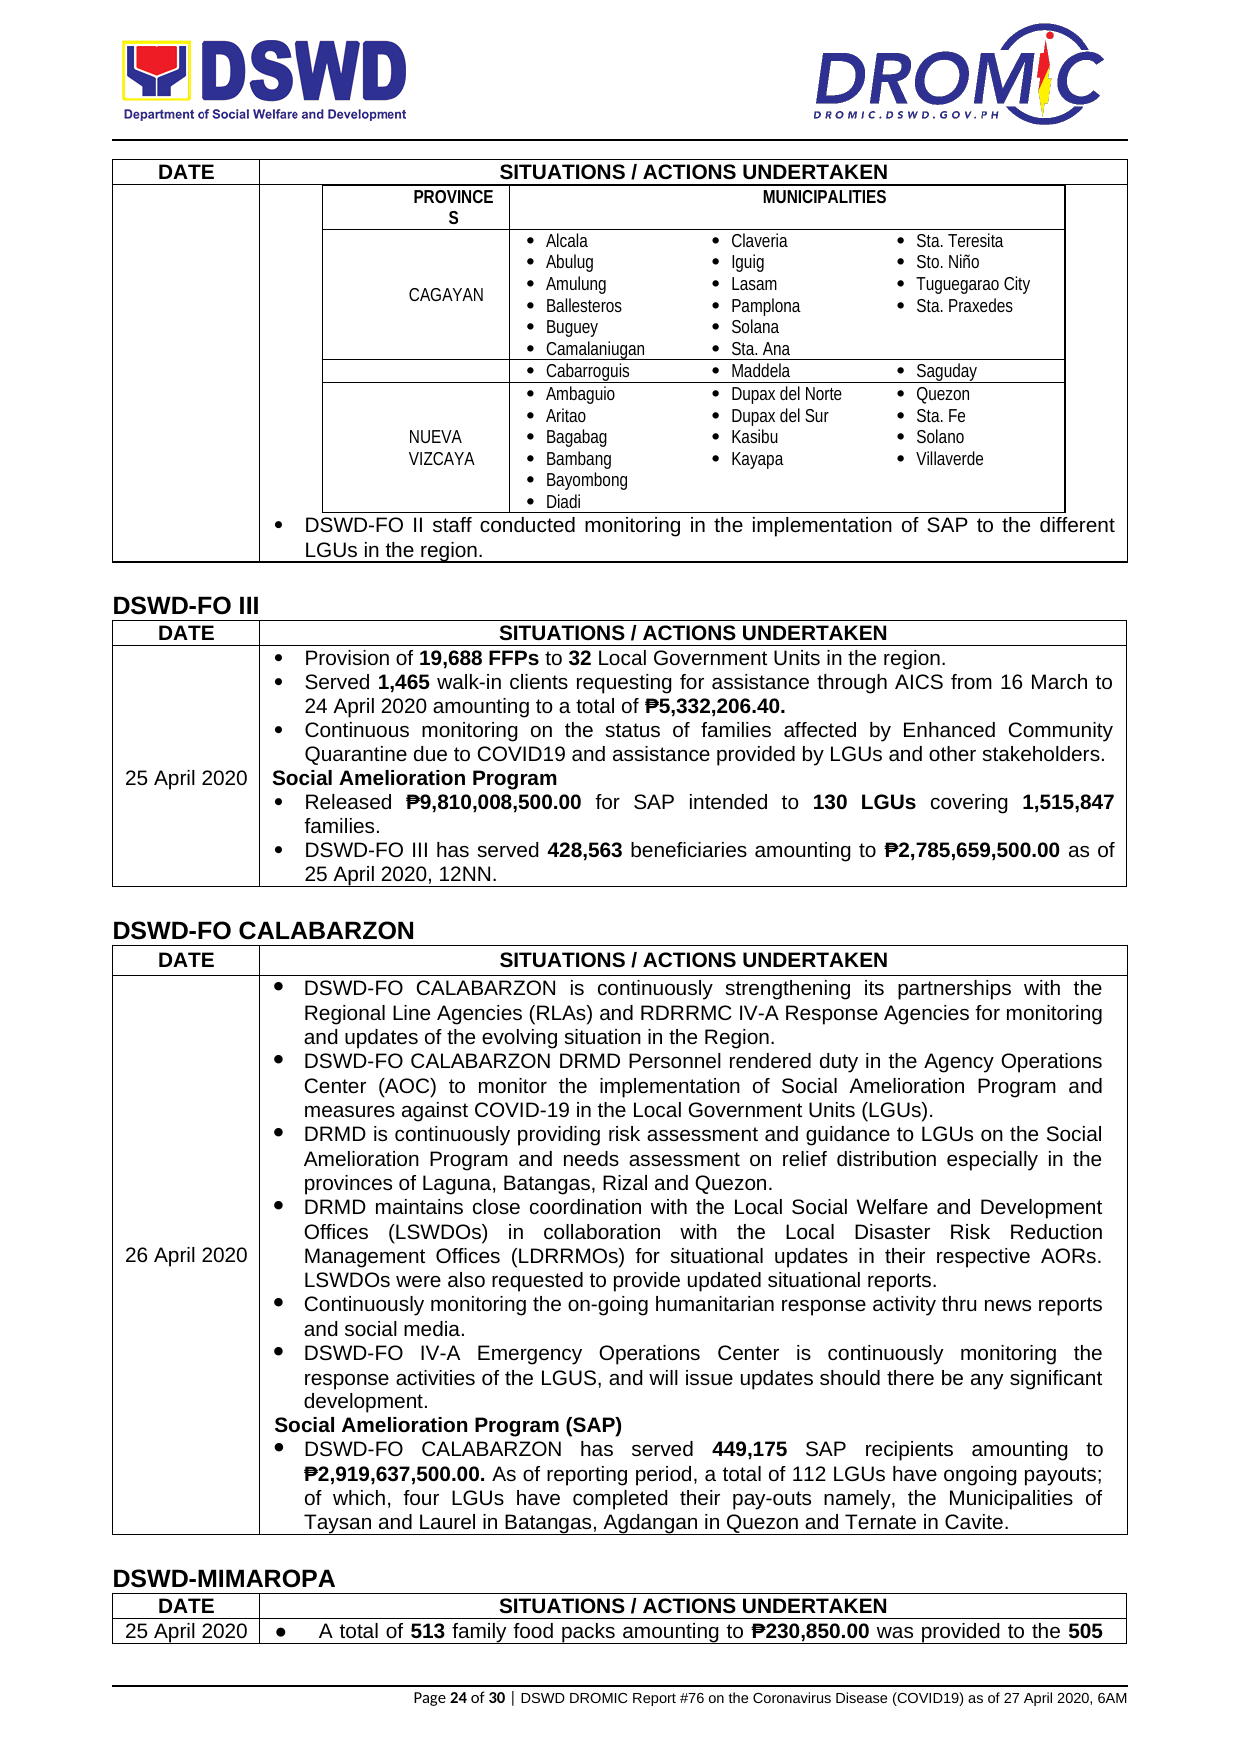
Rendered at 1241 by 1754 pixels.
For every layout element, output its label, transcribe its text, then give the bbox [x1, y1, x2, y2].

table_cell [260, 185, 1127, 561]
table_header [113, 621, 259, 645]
text DSWD-FO CALABARZON [112, 916, 1128, 944]
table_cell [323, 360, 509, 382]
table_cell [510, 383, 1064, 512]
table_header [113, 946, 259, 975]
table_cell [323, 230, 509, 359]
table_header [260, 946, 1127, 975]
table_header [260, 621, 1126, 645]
text DSWD-MIMAROPA [112, 1564, 1128, 1593]
picture [112, 37, 417, 125]
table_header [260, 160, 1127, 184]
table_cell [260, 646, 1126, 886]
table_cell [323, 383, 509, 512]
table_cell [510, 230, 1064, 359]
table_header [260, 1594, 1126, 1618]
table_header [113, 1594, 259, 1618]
text DSWD-FO III [112, 591, 1122, 620]
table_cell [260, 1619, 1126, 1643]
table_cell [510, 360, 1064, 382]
picture [781, 23, 1133, 125]
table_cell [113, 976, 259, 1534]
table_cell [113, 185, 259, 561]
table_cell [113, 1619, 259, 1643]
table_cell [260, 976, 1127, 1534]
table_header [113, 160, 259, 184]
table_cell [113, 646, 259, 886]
